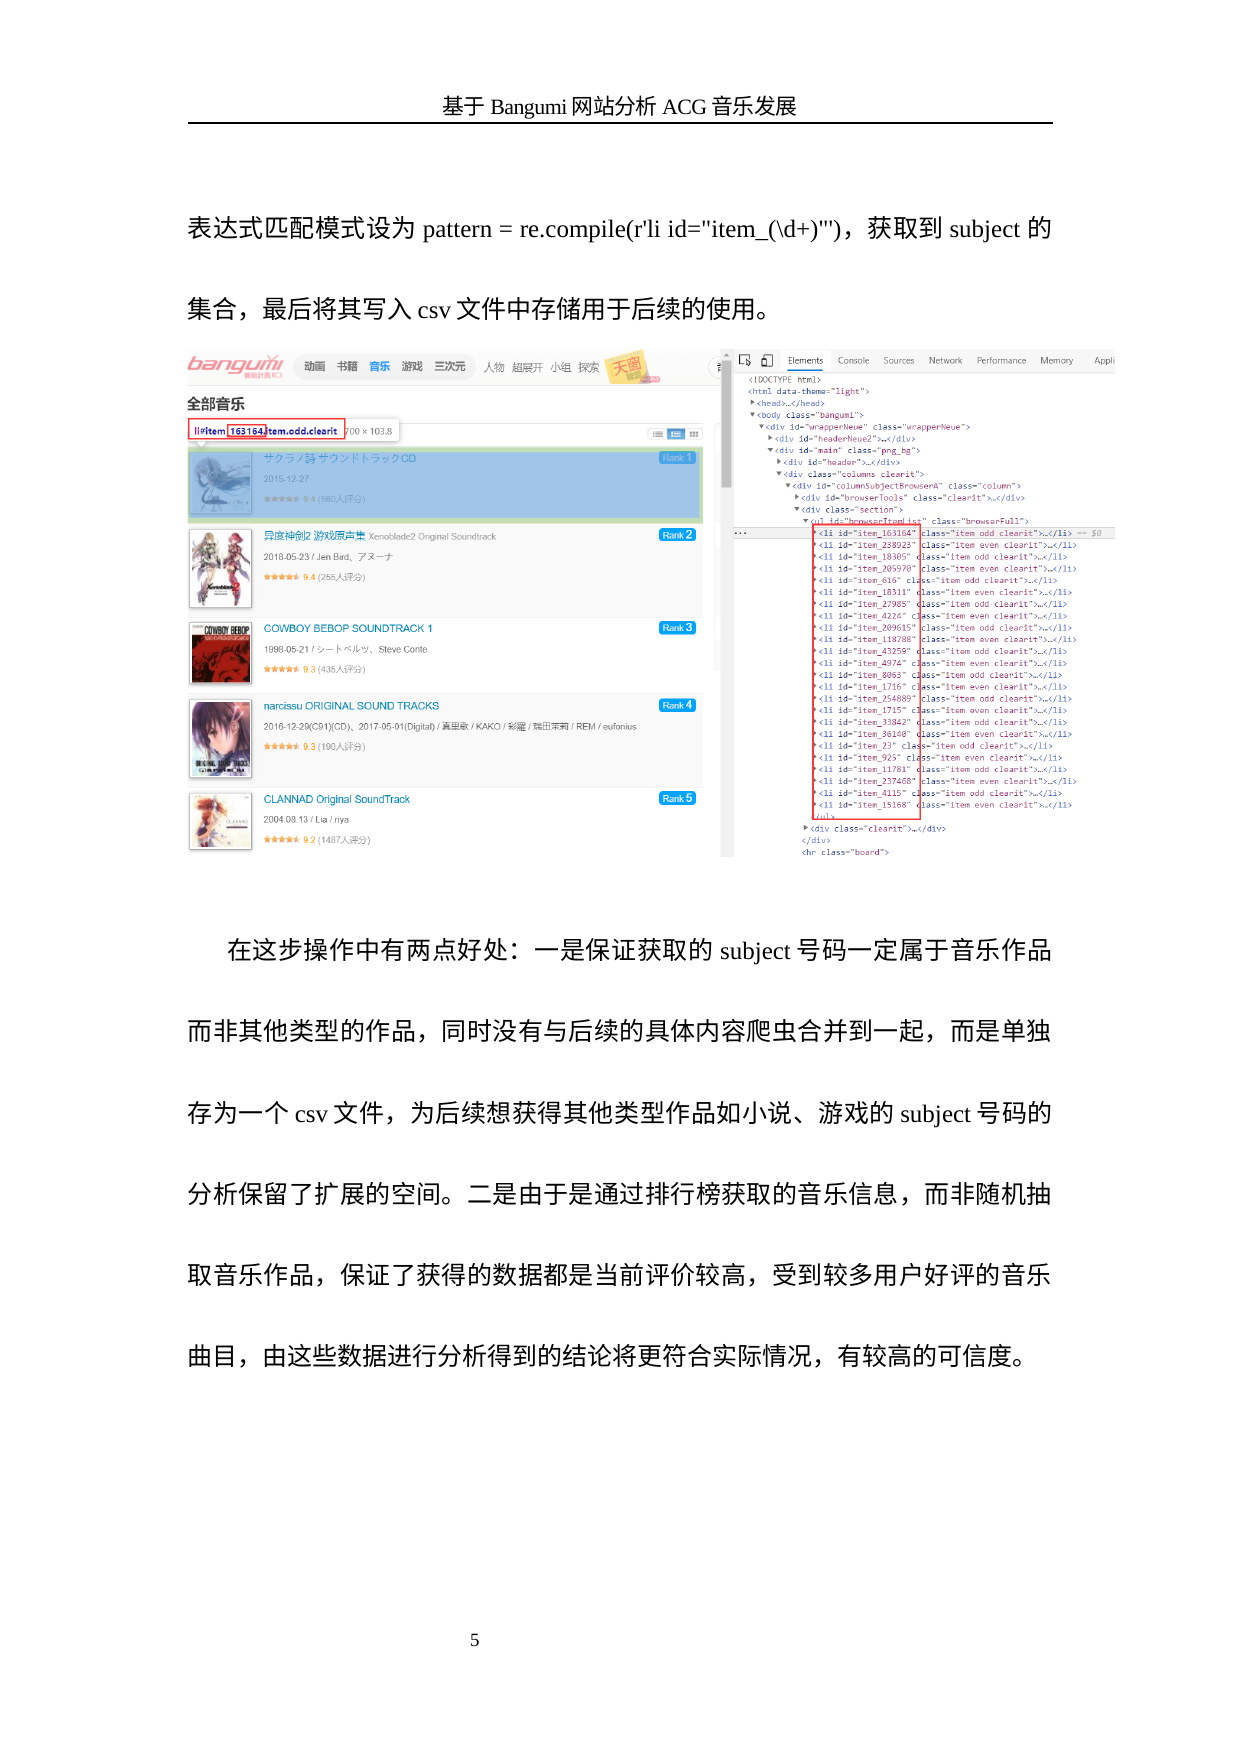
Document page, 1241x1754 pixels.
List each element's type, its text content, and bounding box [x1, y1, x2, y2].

text 在这步操作中有两点好处：一是保证获取的subject号码一定属于音乐作品而非其他类型的作品，同时没有与后续的具体内容爬虫合并到一起，而是单独存为一个csv文件，为后续想获得其他类型作品如小说、游戏的subject号码的分析保留了扩展的空间。二是由于是通过排行榜获取的音乐信息，而非随机抽取音乐作品，保证了获得的数据都是当前评价较高，受到较多用户好评的音乐曲目，由这些数据进行分析得到的结论将更符合实际情况，有较高的可信度。 [187, 916, 1053, 1387]
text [187, 194, 1053, 340]
picture [187, 349, 1115, 857]
